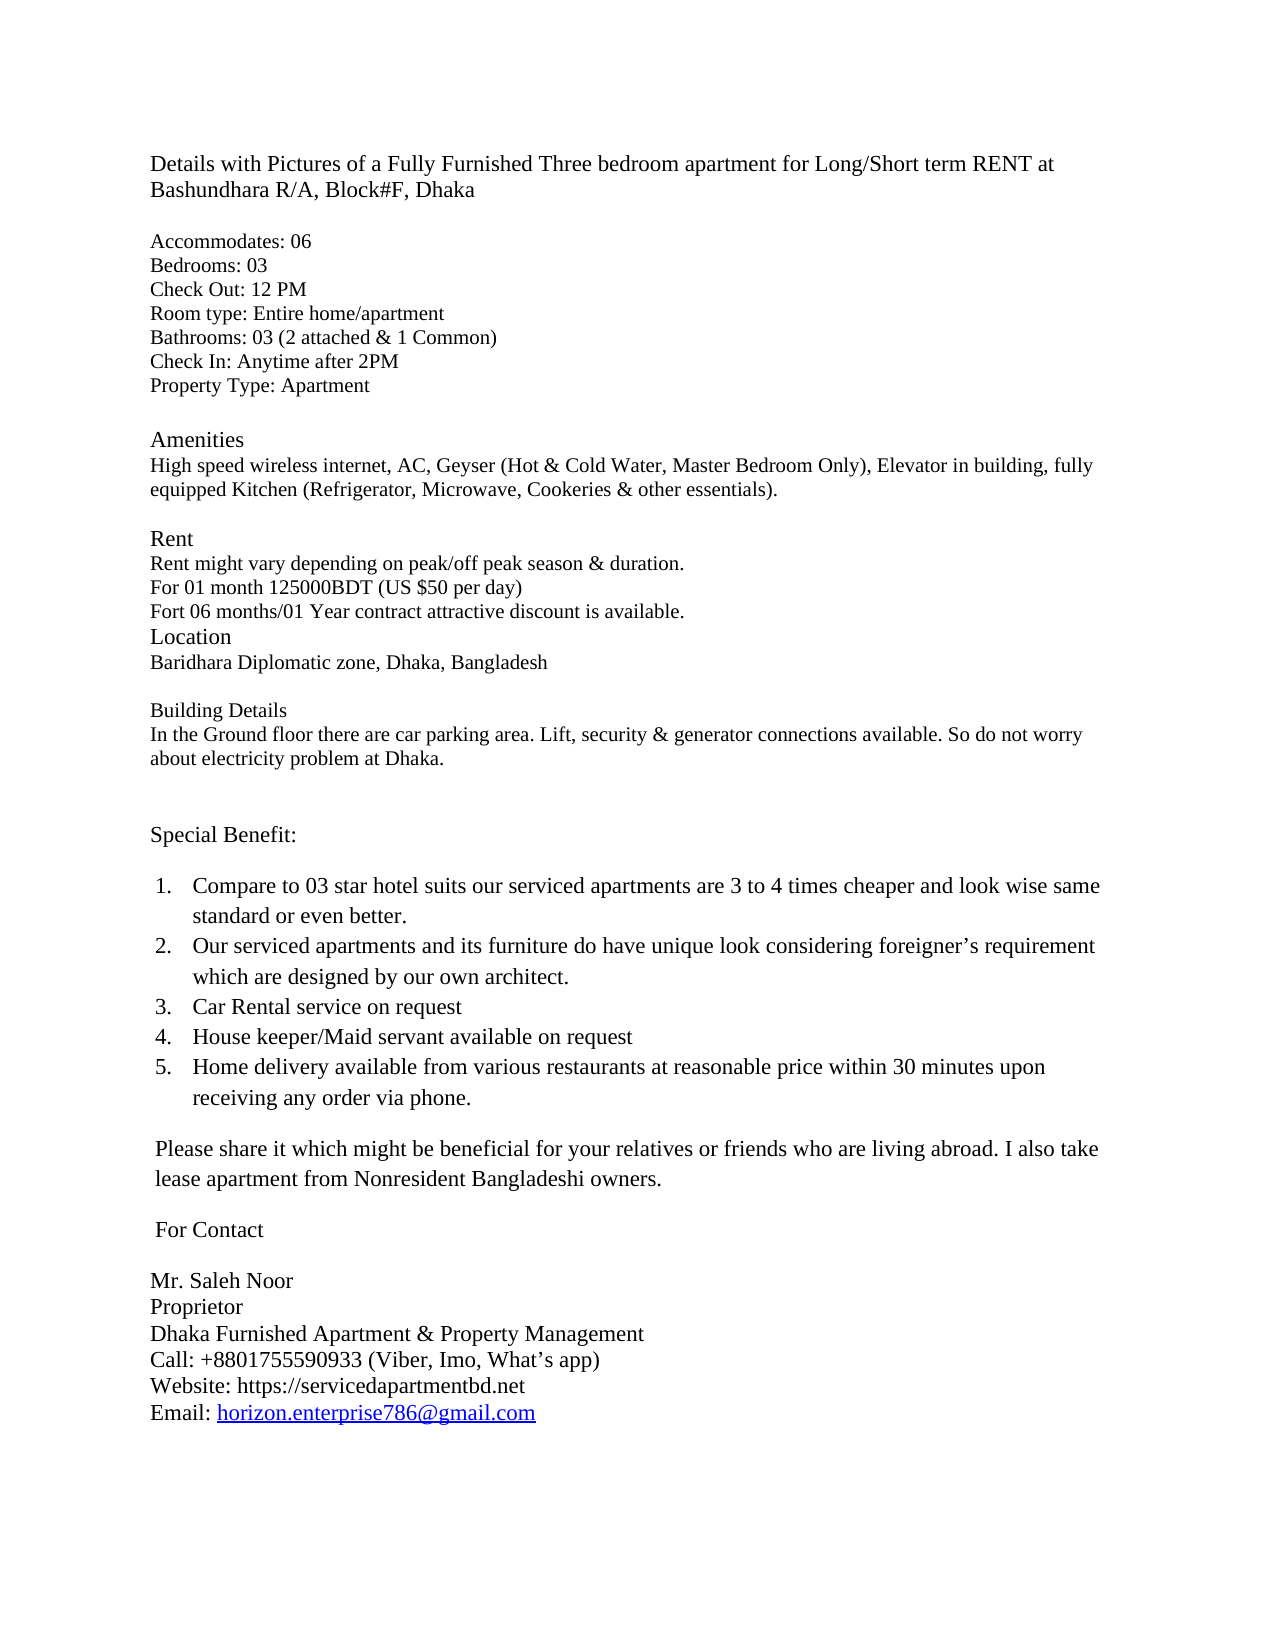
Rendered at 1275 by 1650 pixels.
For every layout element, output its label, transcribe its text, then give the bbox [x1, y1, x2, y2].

text Fort 06 months/01 Year contract attractive discount is available. [150, 599, 1125, 623]
list Home delivery available from various restaurants at reasonable price within 30 minutes upon receiving any order via phone. [155, 1053, 1125, 1110]
text For 01 month 125000BDT (US $50 per day) [150, 575, 1125, 599]
text For Contact [155, 1216, 1125, 1242]
text Rent might vary depending on peak/off peak season & duration. [150, 551, 1125, 575]
text Website: https://servicedapartmentbd.net [150, 1372, 1125, 1399]
list House keeper/Maid servant available on request [155, 1023, 1125, 1049]
text Details with Pictures of a Fully Furnished Three bedroom apartment for Long/Short term RENT at Bashundhara R/A, Block#F, Dhaka [150, 150, 1125, 203]
text Bathrooms: 03 (2 attached & 1 Common) [150, 325, 1125, 349]
text In the Ground floor there are car parking area. Lift, security & generator connections available. So do not worry about electricity problem at Dhaka. [150, 722, 1125, 770]
text Please share it which might be beneficial for your relatives or friends who are living abroad. I also take lease apartment from Nonresident Bangladeshi owners. [155, 1134, 1125, 1191]
text Room type: Entire home/apartment [150, 301, 1125, 325]
text Special Benefit: [150, 821, 1125, 847]
text Amenities [150, 426, 1125, 453]
text Bedrooms: 03 [150, 253, 1125, 277]
text Check In: Anytime after 2PM [150, 349, 1125, 373]
text Accommodates: 06 [150, 229, 1125, 253]
text Email: horizon.enterprise786@gmail.com [150, 1399, 1125, 1425]
text Call: +8801755590933 (Viber, Imo, What’s app) [150, 1346, 1125, 1372]
text Baridhara Diplomatic zone, Dhaka, Bangladesh [150, 650, 1125, 674]
text Property Type: Apartment [150, 373, 1125, 397]
text Mr. Saleh Noor [150, 1267, 1125, 1293]
text Building Details [150, 698, 1125, 722]
text Check Out: 12 PM [150, 277, 1125, 301]
list Car Rental service on request [155, 993, 1125, 1019]
text Proprietor [150, 1293, 1125, 1319]
text Dhaka Furnished Apartment & Property Management [150, 1319, 1125, 1346]
list Compare to 03 star hotel suits our serviced apartments are 3 to 4 times cheaper and look wise same standard or even better. [155, 872, 1125, 929]
text Rent [150, 525, 1125, 551]
list Our serviced apartments and its furniture do have unique look considering foreigner’s requirement which are designed by our own architect. [155, 932, 1125, 989]
text High speed wireless internet, AC, Geyser (Hot & Cold Water, Master Bedroom Only), Elevator in building, fully equipped Kitchen (Refrigerator, Microwave, Cookeries & other essentials). [150, 453, 1125, 501]
text Location [150, 623, 1125, 650]
